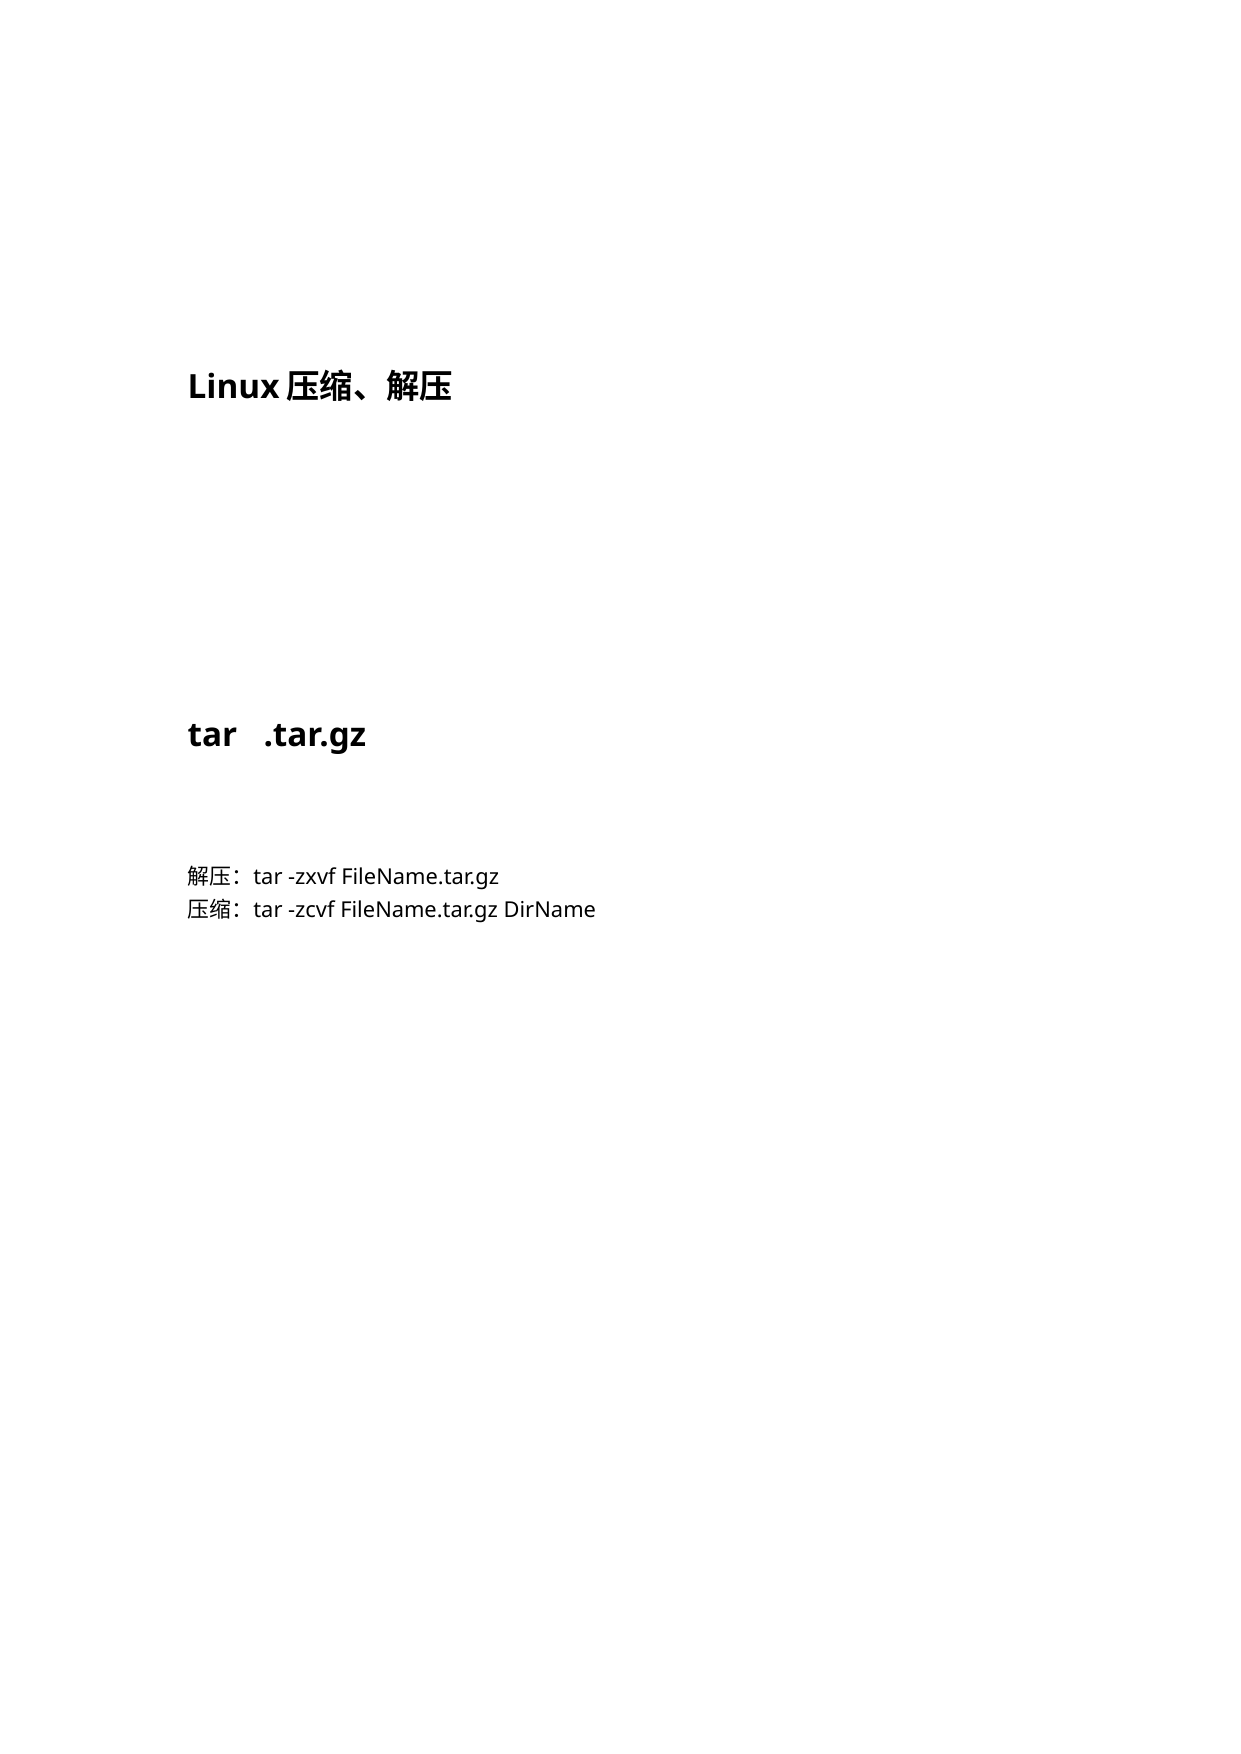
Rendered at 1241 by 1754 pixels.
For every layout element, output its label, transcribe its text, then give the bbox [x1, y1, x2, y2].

subtitle tar .tar.gz [187, 701, 1053, 766]
subtitle Linux压缩、解压 [187, 352, 1053, 417]
text 解压：tar -zxvf FileName.tar.gz 压缩：tar -zcvf FileName.tar.gz DirName [187, 826, 1053, 924]
